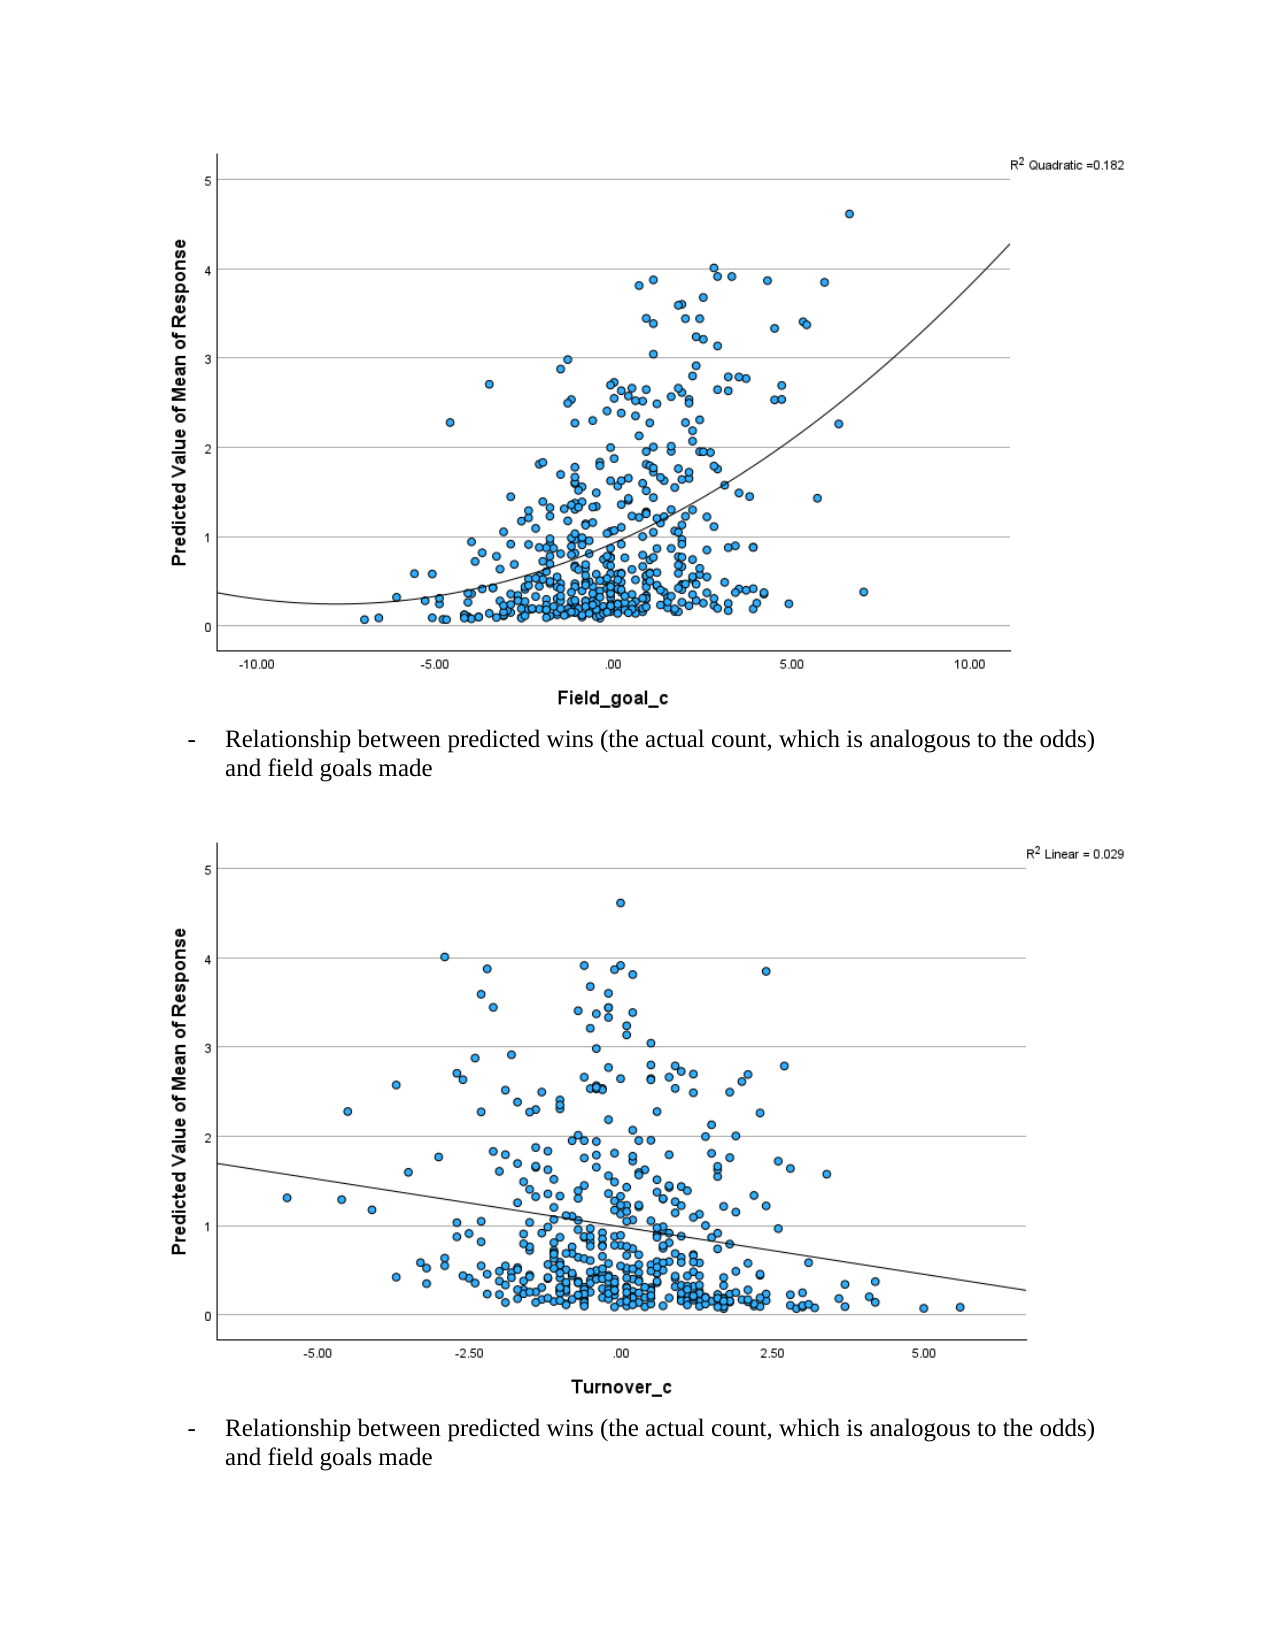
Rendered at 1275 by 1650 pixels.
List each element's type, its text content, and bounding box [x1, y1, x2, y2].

picture [150, 838, 1126, 1413]
picture [150, 150, 1126, 724]
list Relationship between predicted wins (the actual count, which is analogous to the odds) and field goals made [187, 724, 1125, 781]
list Relationship between predicted wins (the actual count, which is analogous to the odds) and field goals made [187, 1413, 1125, 1470]
